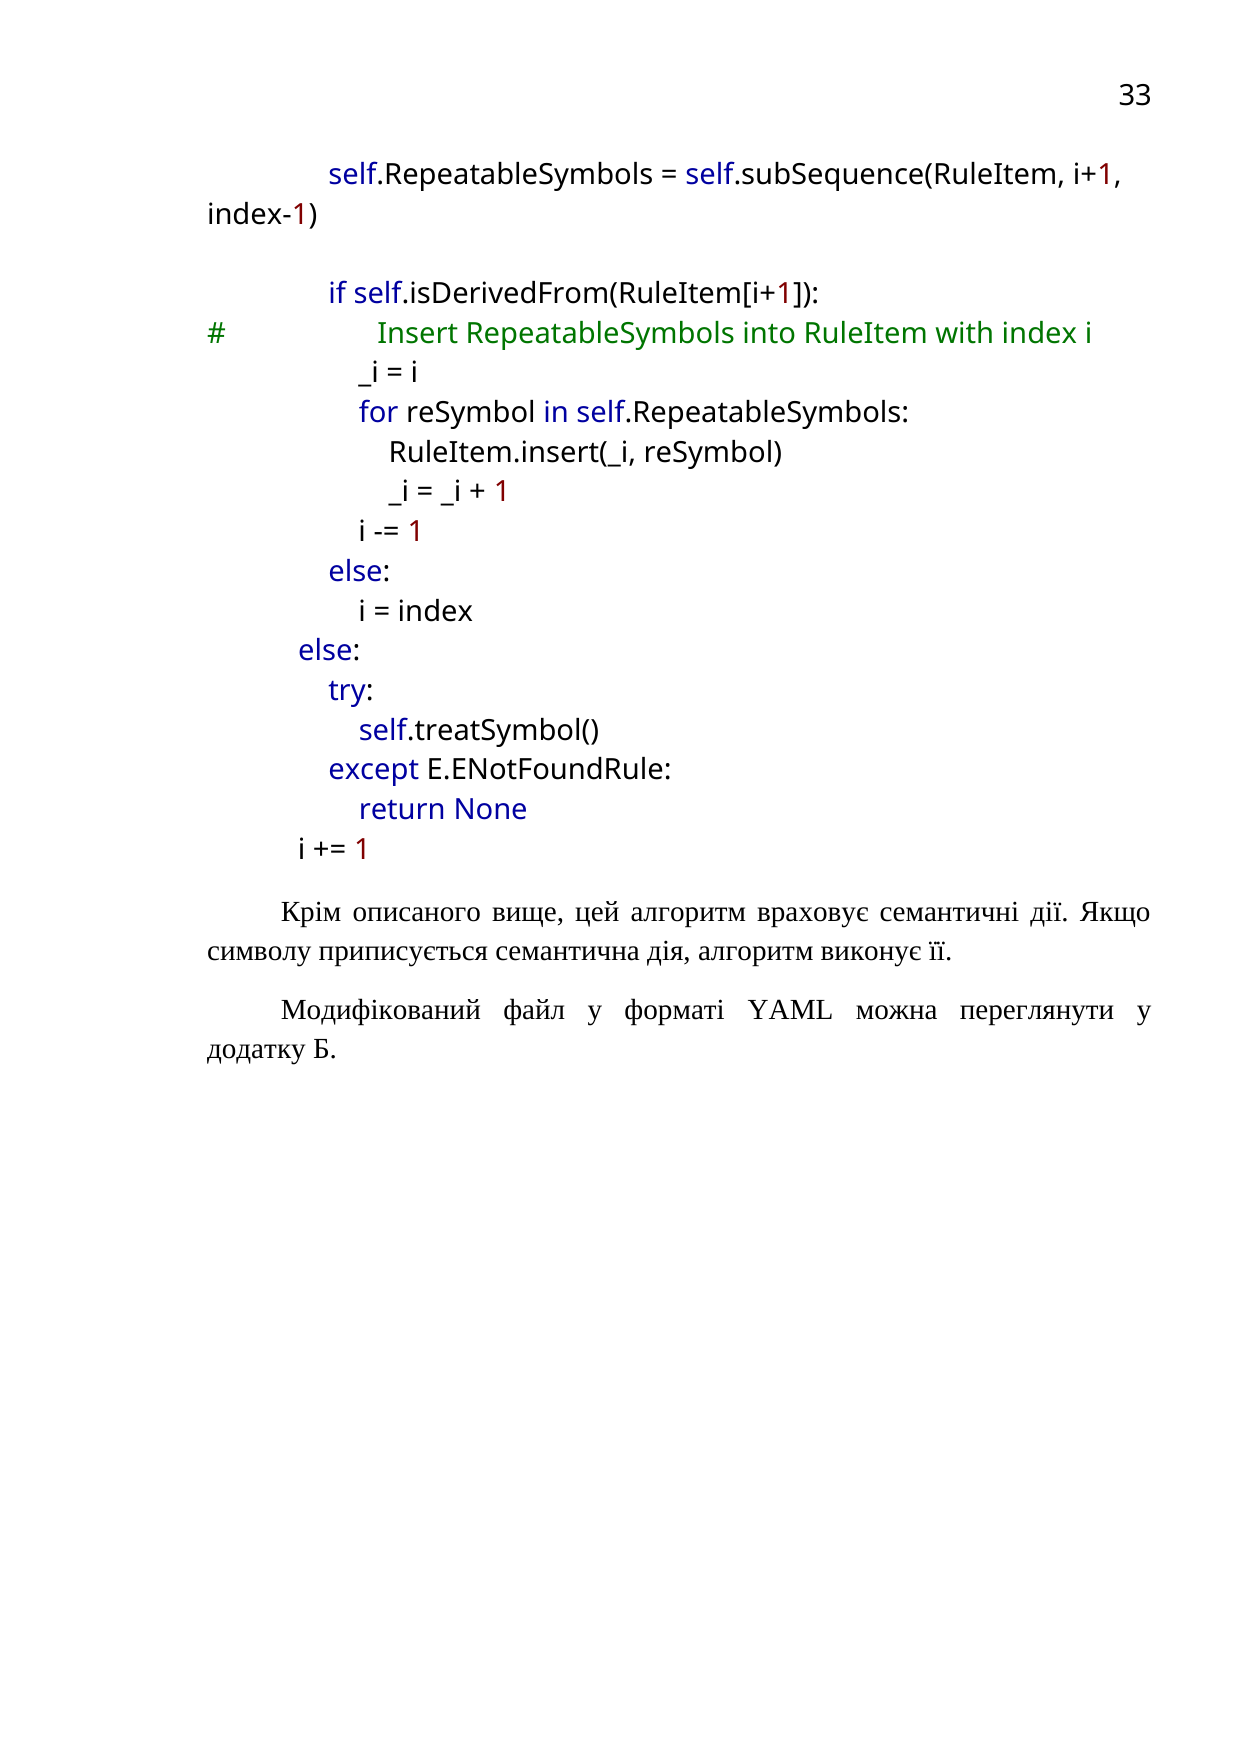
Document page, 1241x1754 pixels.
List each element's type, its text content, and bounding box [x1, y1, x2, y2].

text self.RepeatableSymbols = self.subSequence(RuleItem, i+1, index-1) [207, 153, 1152, 233]
text return None [207, 788, 1152, 828]
text else: [207, 550, 1152, 590]
text i = index [207, 590, 1152, 629]
text # Insert RepeatableSymbols into RuleItem with index i [207, 312, 1152, 352]
text i -= 1 [207, 510, 1152, 550]
text self.treatSymbol() [207, 709, 1152, 748]
text else: [207, 629, 1152, 669]
text _i = _i + 1 [207, 471, 1152, 510]
text Крім описаного вище, цей алгоритм враховує семантичні дії. Якщо символу приписується семантична дія, алгоритм виконує її. [207, 894, 1152, 966]
text i += 1 [207, 828, 1152, 868]
text try: [207, 669, 1152, 709]
text _i = i [207, 352, 1152, 391]
text RuleItem.insert(_i, reSymbol) [207, 431, 1152, 471]
text except E.ENotFoundRule: [207, 748, 1152, 788]
text Модифікований файл у форматі YAML можна переглянути у додатку Б. [207, 992, 1152, 1064]
text if self.isDerivedFrom(RuleItem[i+1]): [207, 272, 1152, 312]
text for reSymbol in self.RepeatableSymbols: [207, 391, 1152, 431]
